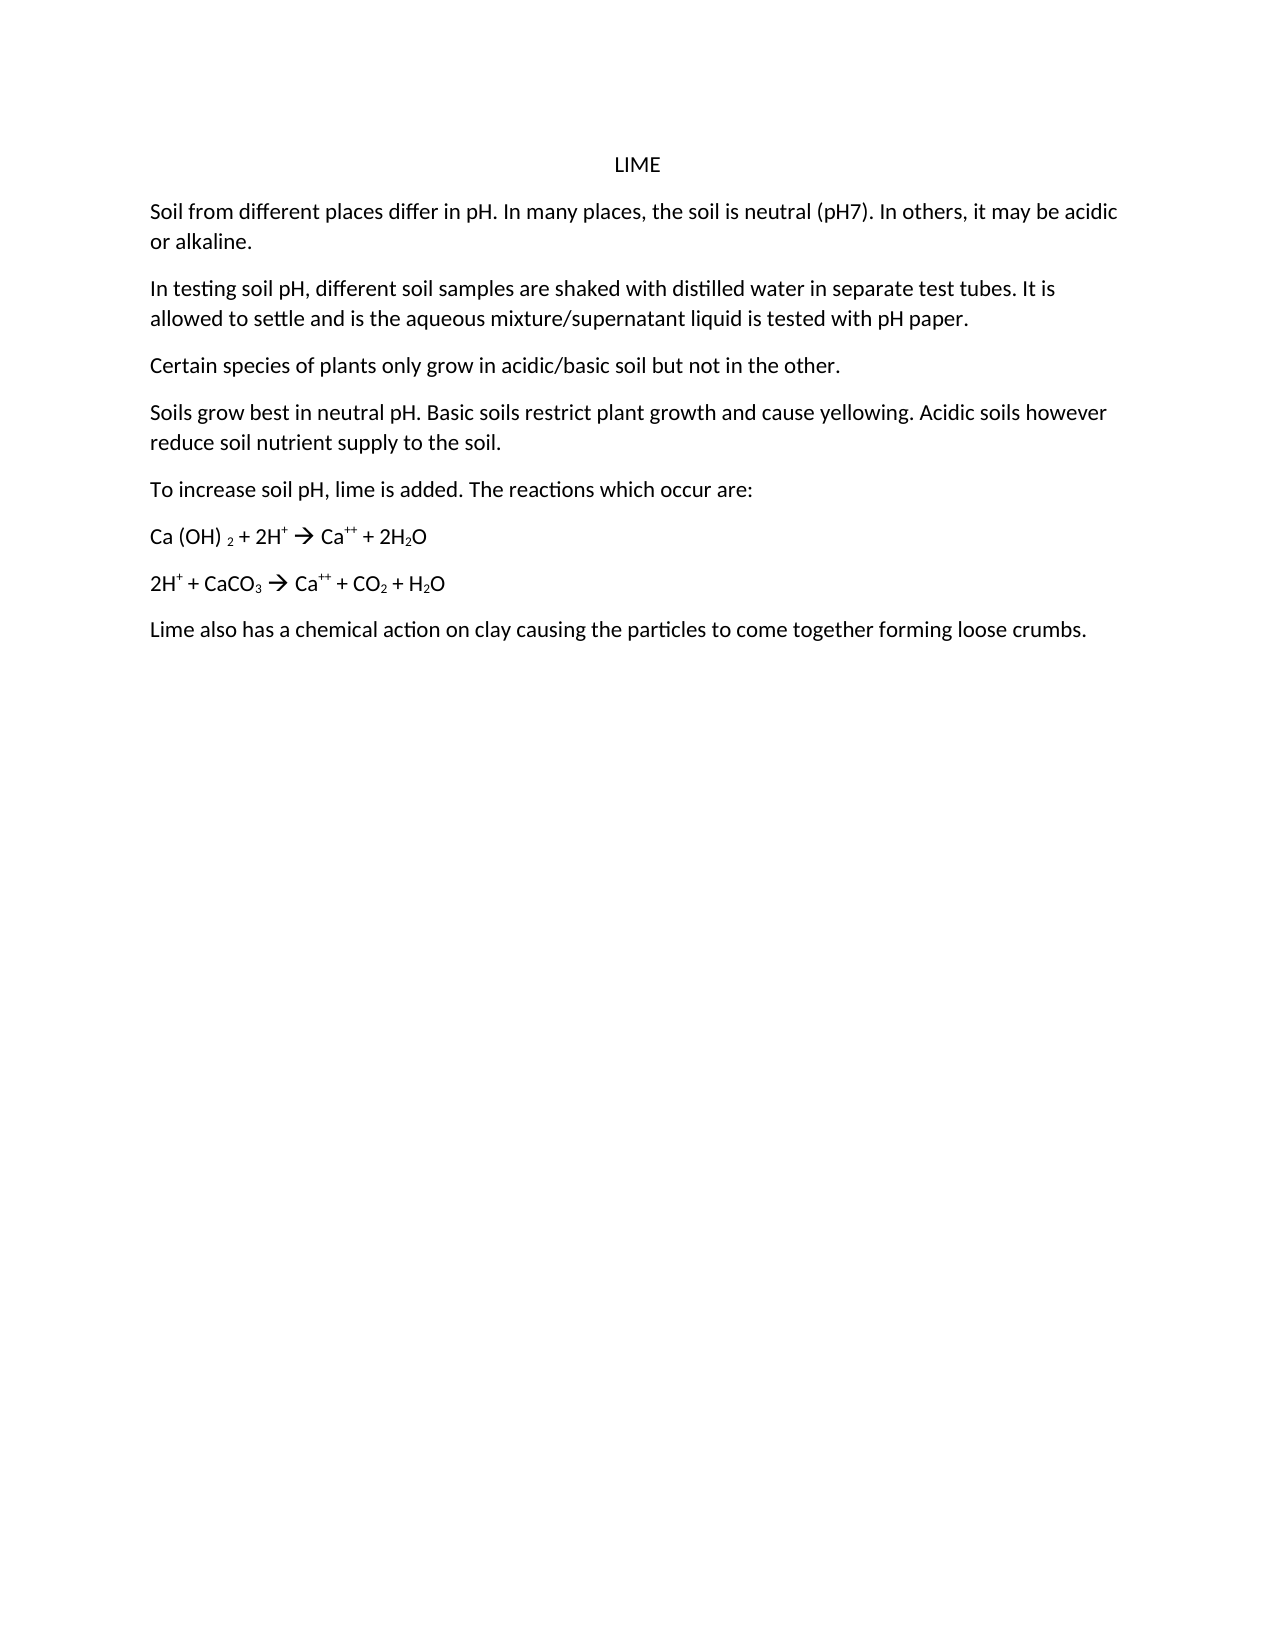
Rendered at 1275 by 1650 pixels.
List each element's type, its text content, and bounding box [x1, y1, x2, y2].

text In testing soil pH, different soil samples are shaked with distilled water in separate test tubes. It is allowed to settle and is the aqueous mixture/supernatant liquid is tested with pH paper. [150, 274, 1125, 332]
text LIME [150, 150, 1125, 178]
text 2H+ + CaCO3 Ca++ + CO2 + H2O [150, 569, 1125, 597]
text Ca (OH) 2 + 2H+ Ca++ + 2H2O [150, 522, 1125, 550]
text To increase soil pH, lime is added. The reactions which occur are: [150, 475, 1125, 503]
text Certain species of plants only grow in acidic/basic soil but not in the other. [150, 351, 1125, 379]
text Soils grow best in neutral pH. Basic soils restrict plant growth and cause yellowing. Acidic soils however reduce soil nutrient supply to the soil. [150, 398, 1125, 456]
text Soil from different places differ in pH. In many places, the soil is neutral (pH7). In others, it may be acidic or alkaline. [150, 197, 1125, 255]
text Lime also has a chemical action on clay causing the particles to come together forming loose crumbs. [150, 616, 1125, 644]
